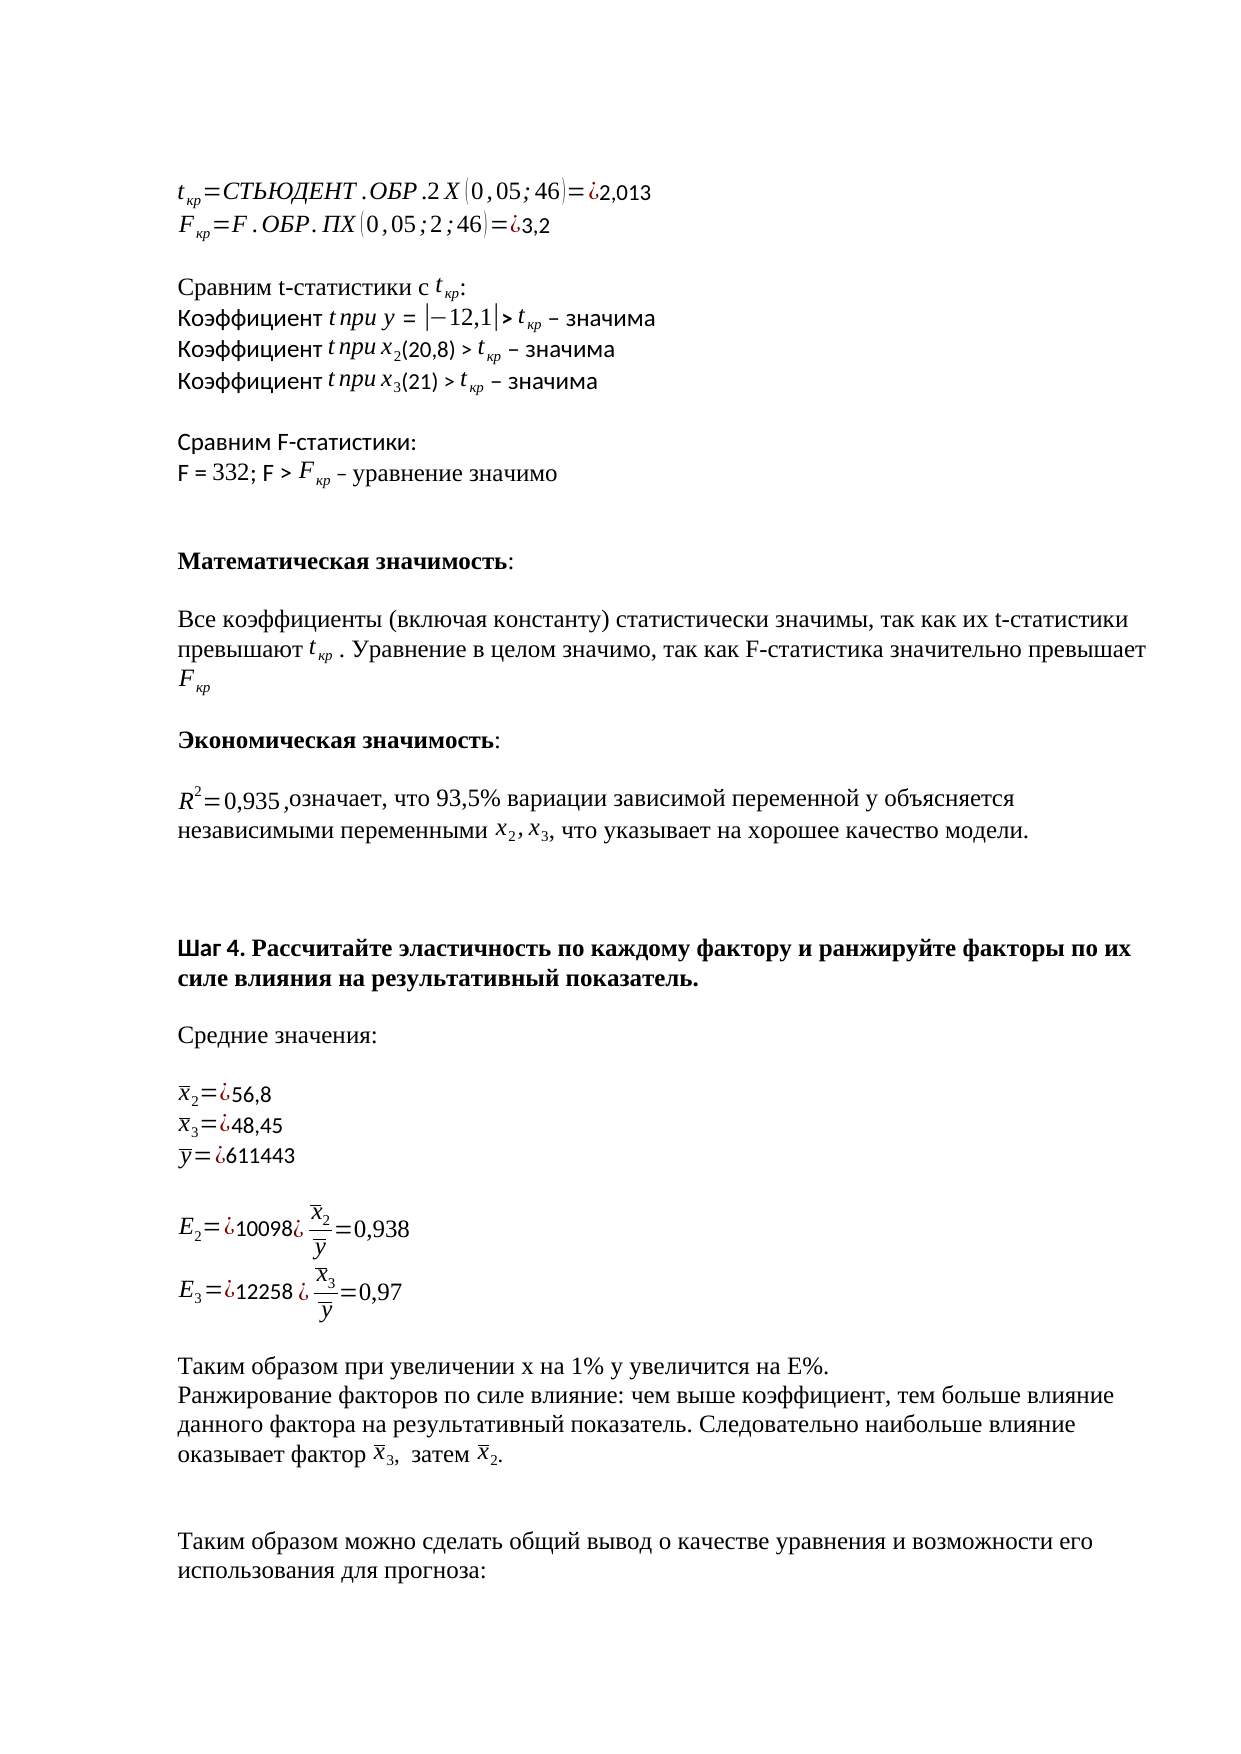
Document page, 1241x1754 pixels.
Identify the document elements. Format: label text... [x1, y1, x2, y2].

text 2,013 [177, 176, 1152, 209]
text Таким образом при увеличении x на 1% y увеличится на E%. [177, 1351, 1152, 1380]
text F = ; F > – уравнение значимо [177, 457, 1152, 488]
text Все коэффициенты (включая константу) статистически значимы, так как их t-статистики превышают ​. Уравнение в целом значимо, так как F-статистика значительно превышает [177, 604, 1152, 696]
text Шаг 4. Рассчитайте эластичность по каждому фактору и ранжируйте факторы по их силе влияния на результативный показатель. [177, 932, 1152, 991]
text Средние значения: [177, 1021, 1152, 1049]
text Коэффициент (20,8) > – значима [177, 333, 1152, 364]
text Таким образом можно сделать общий вывод о качестве уравнения и возможности его использования для прогноза: [177, 1526, 1152, 1584]
text 12258 [177, 1260, 1152, 1323]
text Математическая значимость: [177, 546, 1152, 575]
text Экономическая значимость: [177, 725, 1152, 753]
text Сравним t-статистики с : [177, 270, 1152, 302]
text 48,45 [177, 1110, 1152, 1141]
text означает, что 93,5% вариации зависимой переменной y объясняется независимыми переменными ​, что указывает на хорошее качество модели. [177, 783, 1152, 845]
text 611443 [177, 1141, 1152, 1169]
text Ранжирование факторов по силе влияние: чем выше коэффициент, тем больше влияние данного фактора на результативный показатель. Следовательно наибольше влияние оказывает фактор , затем . [177, 1380, 1152, 1469]
text 10098 [177, 1197, 1152, 1260]
text 56,8 [177, 1078, 1152, 1110]
text 3,2 [177, 209, 1152, 242]
text Сравним F-статистики: [177, 426, 1152, 457]
text Коэффициент = > – значима [177, 302, 1152, 333]
text Коэффициент (21) > – значима [177, 364, 1152, 396]
